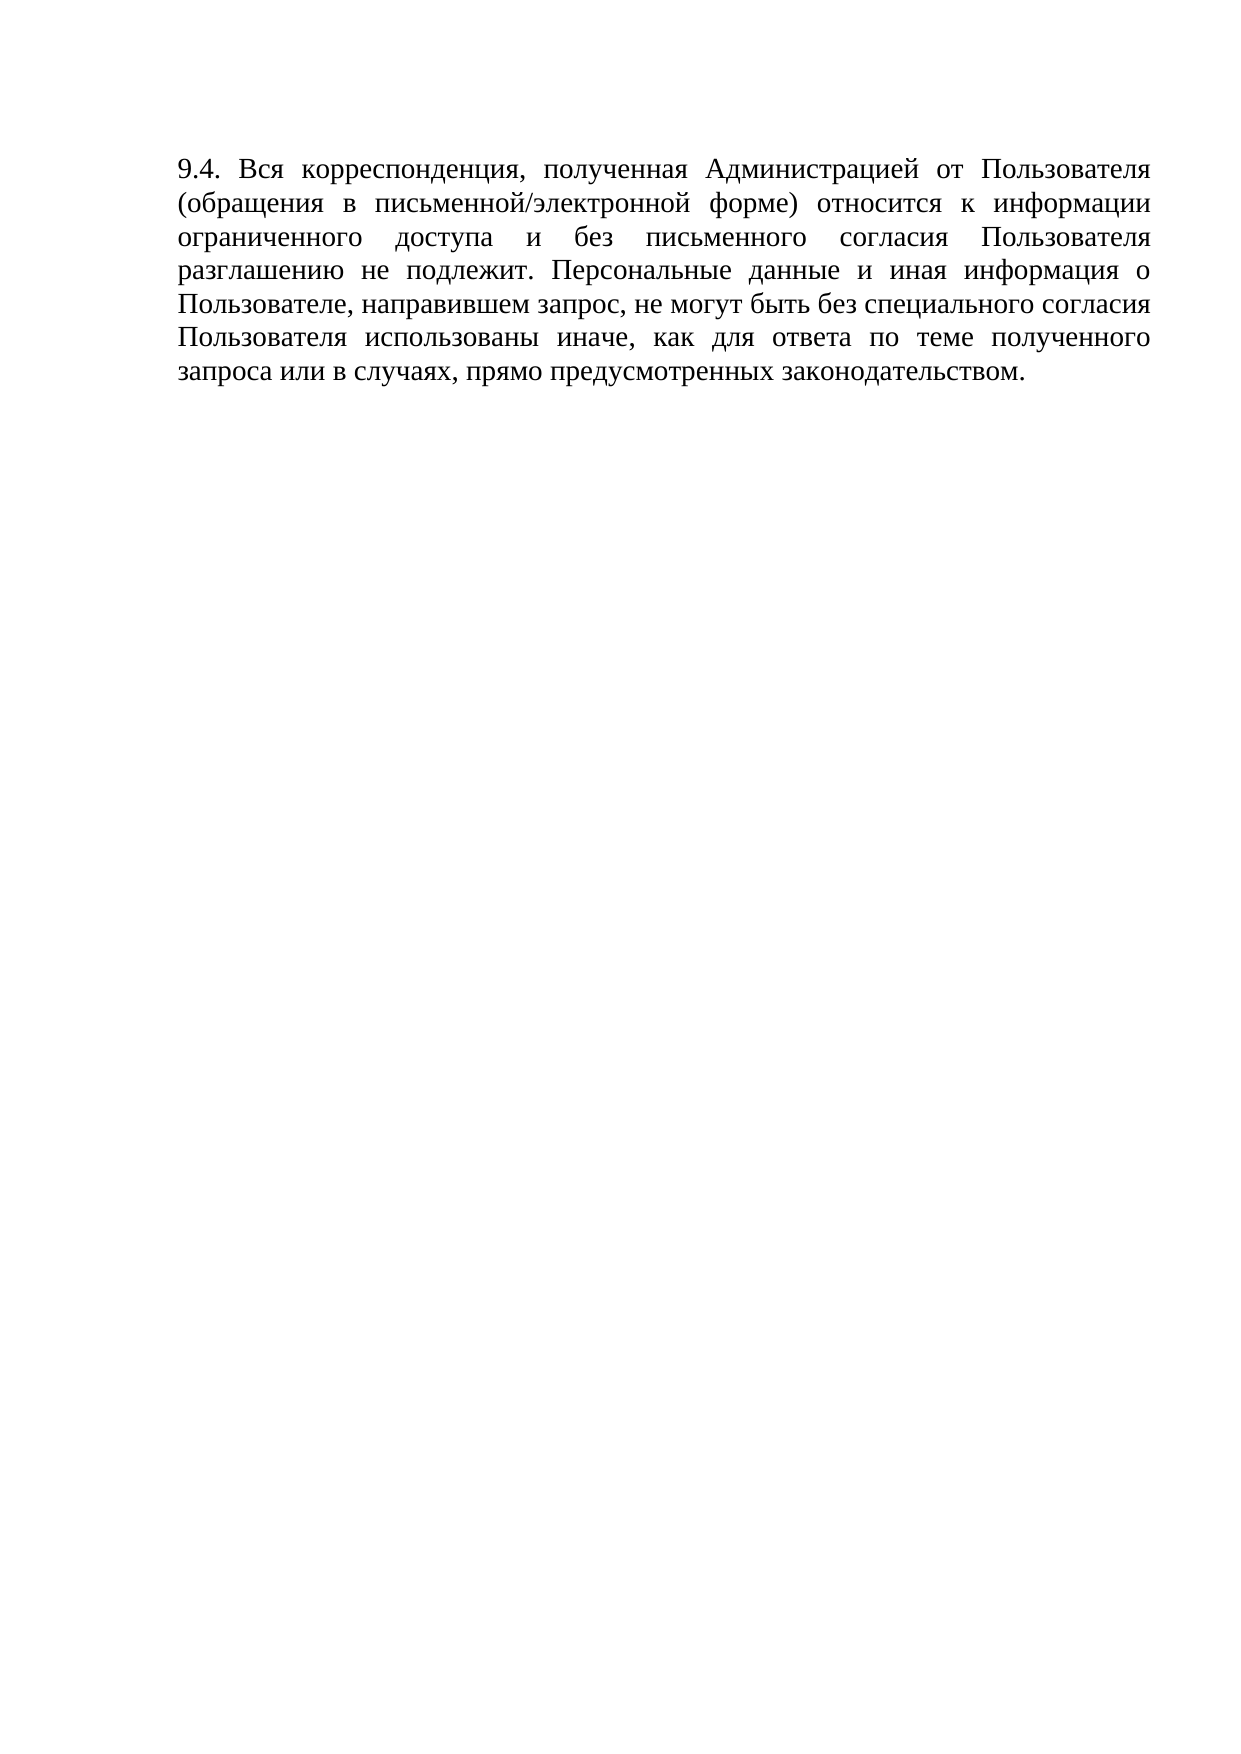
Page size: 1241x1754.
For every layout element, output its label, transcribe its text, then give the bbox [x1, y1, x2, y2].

text 9.4. Вся корреспонденция, полученная Администрацией от Пользователя (обращения в письменной/электронной форме) относится к информации ограниченного доступа и без письменного согласия Пользователя разглашению не подлежит. Персональные данные и иная информация о Пользователе, направившем запрос, не могут быть без специального согласия Пользователя использованы иначе, как для ответа по теме полученного запроса или в случаях, прямо предусмотренных законодательством. [177, 118, 1152, 386]
